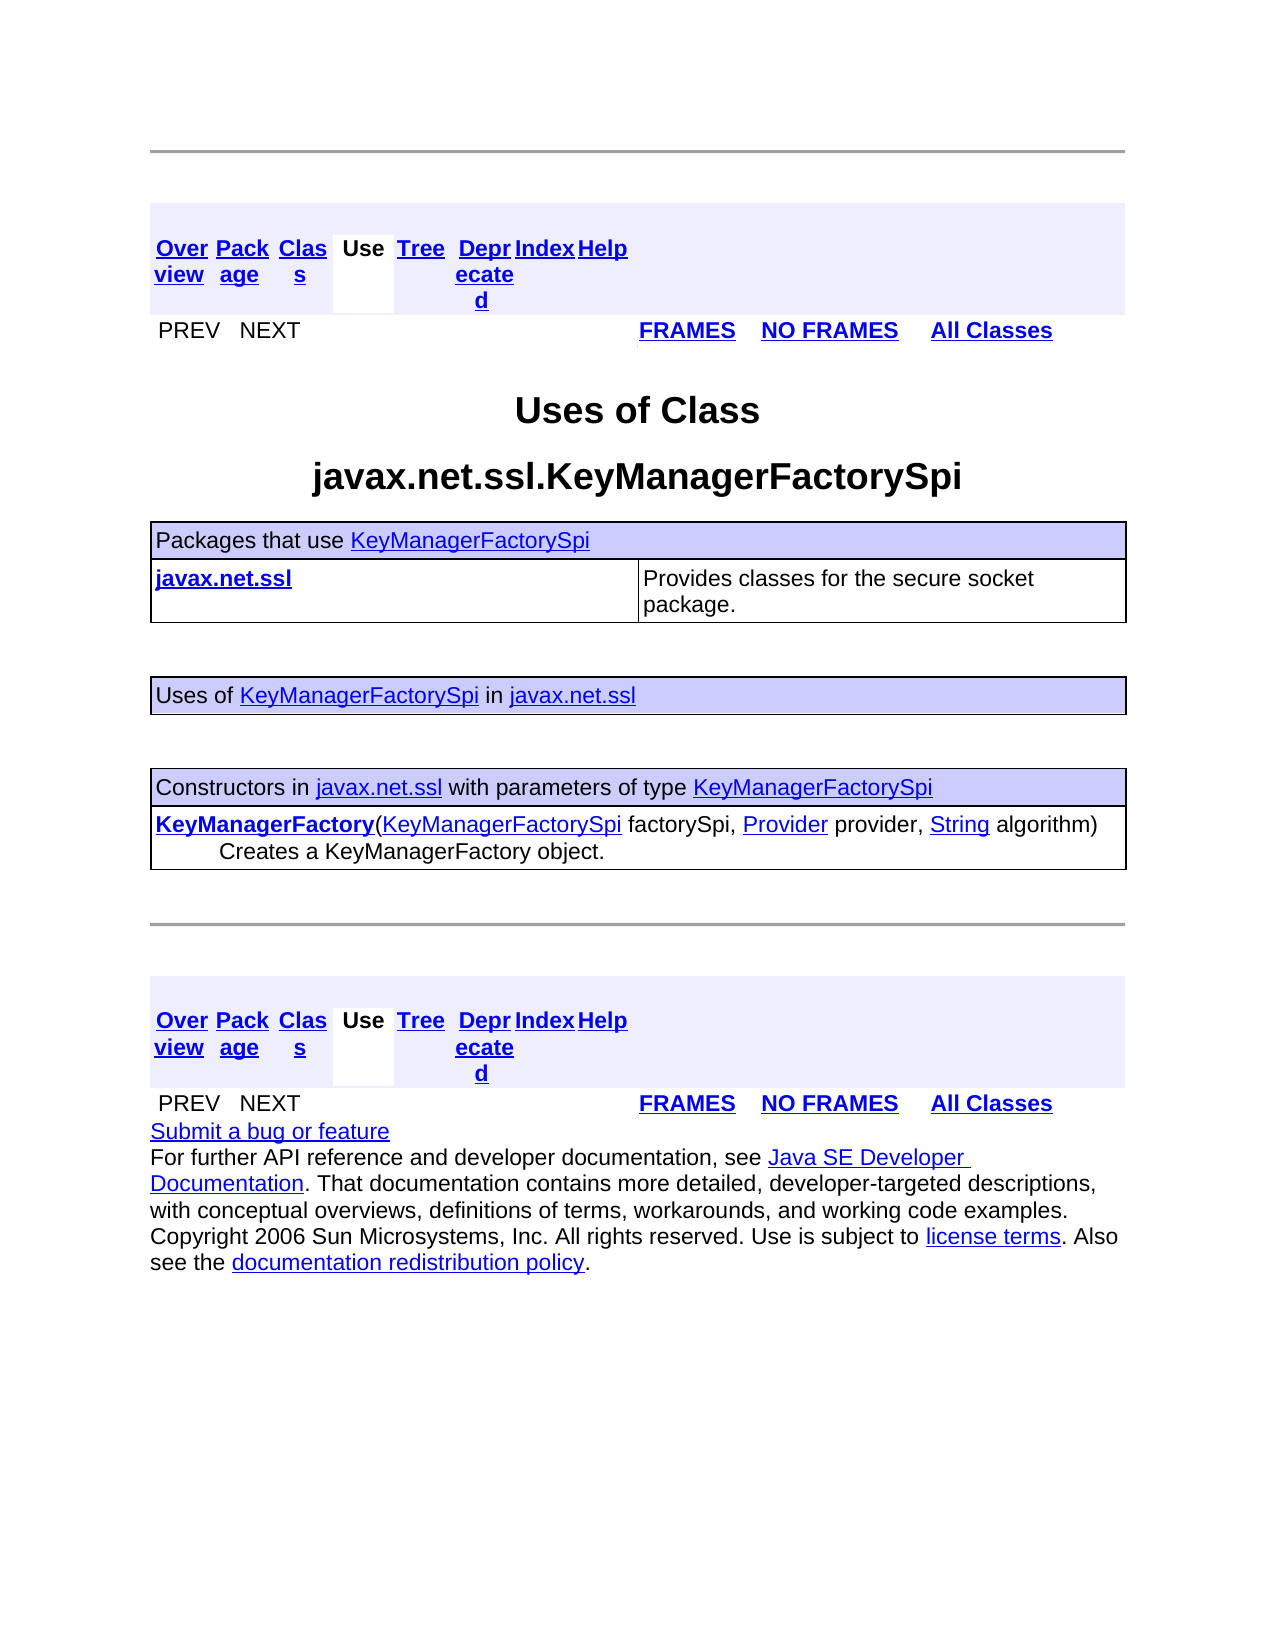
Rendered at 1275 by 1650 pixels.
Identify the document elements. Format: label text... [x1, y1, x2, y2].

table_cell FRAMES NO FRAMES All Classes [638, 315, 1125, 345]
table_cell FRAMES NO FRAMES All Classes [638, 1088, 1125, 1118]
text Copyright 2006 Sun Microsystems, Inc. All rights reserved. Use is subject to license terms. Also see the documentation redistribution policy. [150, 1223, 1125, 1276]
text For further API reference and developer documentation, see Java SE Developer Documentation. That documentation contains more detailed, developer-targeted descriptions, with conceptual overviews, definitions of terms, workarounds, and working code examples. [150, 1144, 1125, 1223]
table_cell PREV NEXT [150, 315, 637, 345]
table_header [150, 976, 1125, 1088]
table_cell Provides classes for the secure socket package. [639, 560, 1125, 622]
table_cell KeyManagerFactory(KeyManagerFactorySpi factorySpi, Provider provider, String algorithm) Creates a KeyManagerFactory object. [152, 807, 1125, 869]
text javax.net.ssl.KeyManagerFactorySpi [150, 454, 1125, 497]
table_header Uses of KeyManagerFactorySpi in javax.net.ssl [152, 678, 1125, 713]
table_header Constructors in javax.net.ssl with parameters of type KeyManagerFactorySpi [152, 769, 1125, 805]
text Submit a bug or feature [150, 1118, 1125, 1144]
table_cell javax.net.ssl [152, 560, 638, 622]
text Uses of Class [150, 388, 1125, 431]
table_header Packages that use KeyManagerFactorySpi [152, 523, 1125, 558]
table_cell PREV NEXT [150, 1088, 637, 1118]
table_header [150, 203, 1125, 315]
